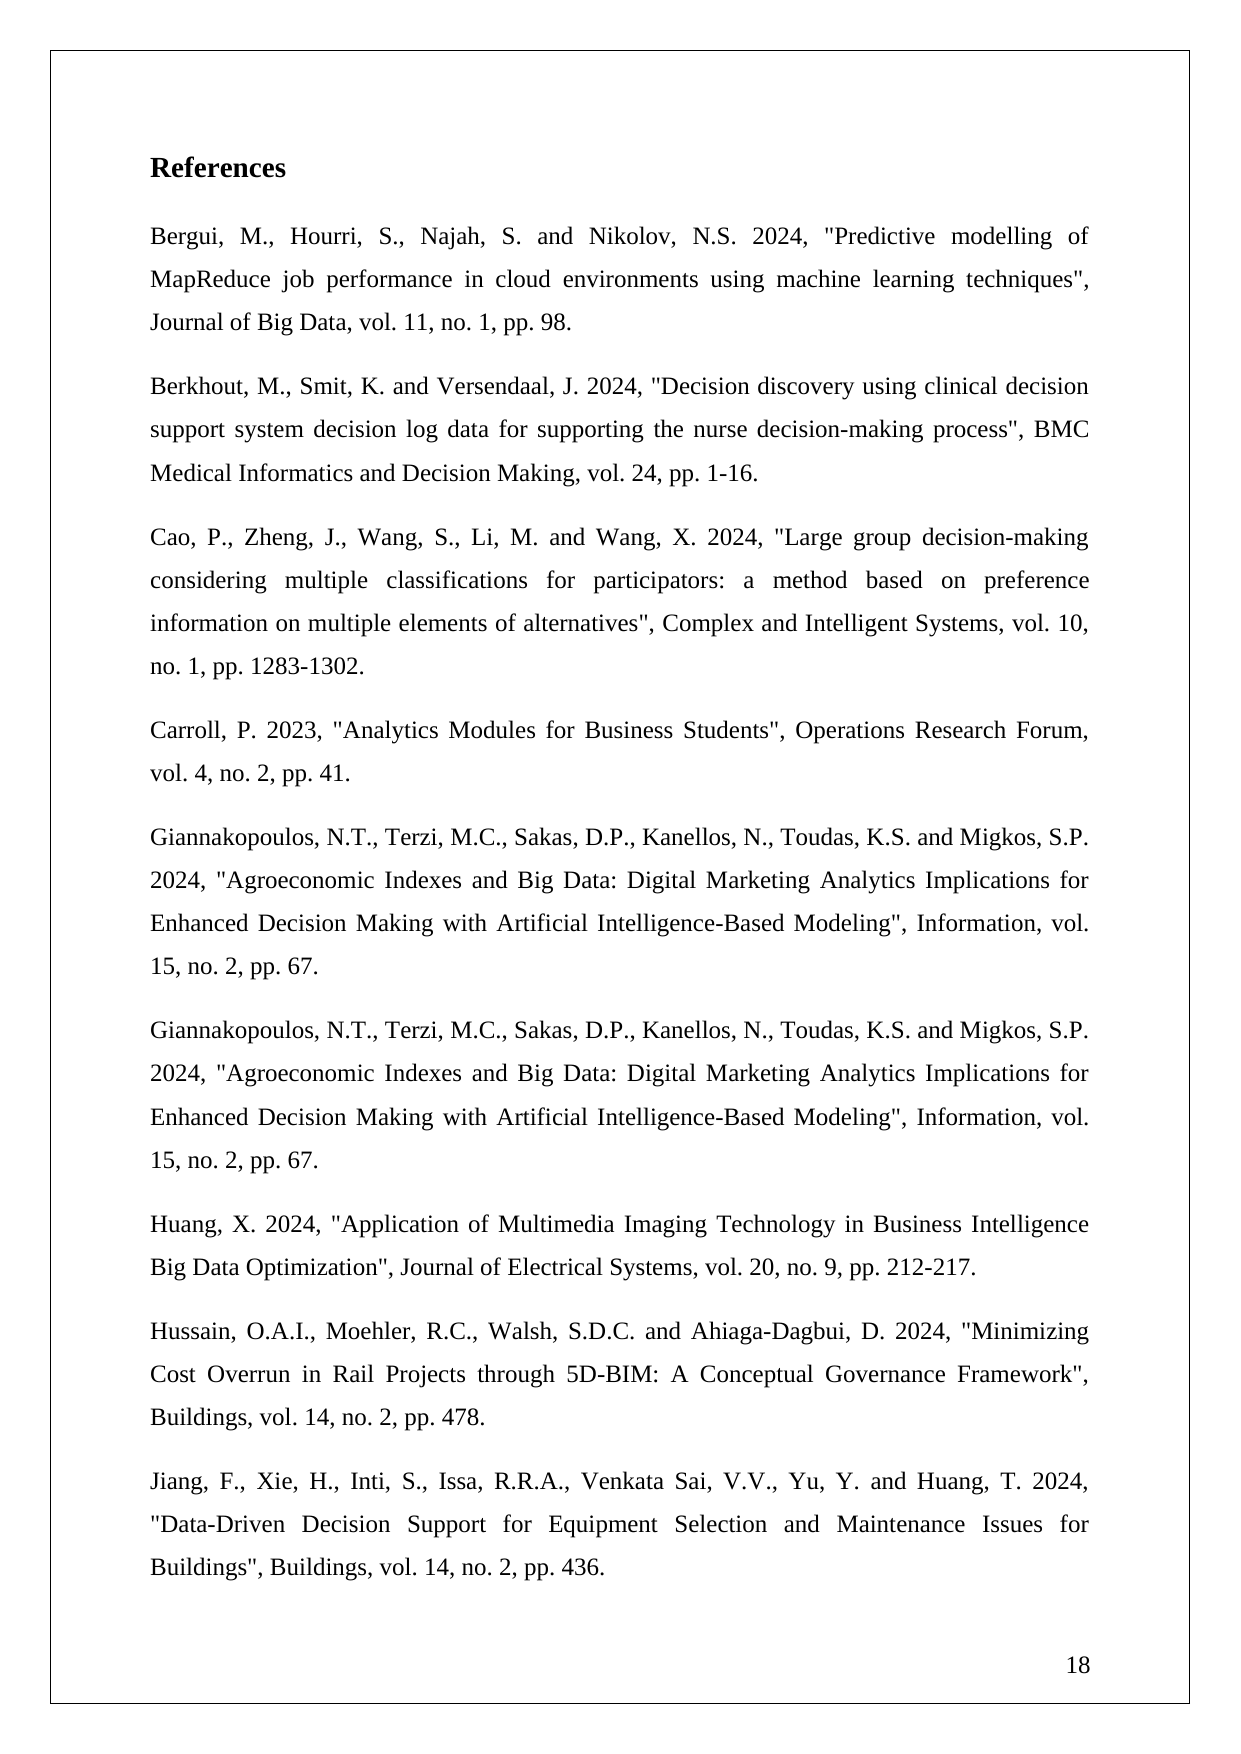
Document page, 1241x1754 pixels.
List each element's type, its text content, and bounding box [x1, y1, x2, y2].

text Carroll, P. 2023, "Analytics Modules for Business Students", Operations Research Forum, vol. 4, no. 2, pp. 41. [150, 715, 1090, 787]
text Huang, X. 2024, "Application of Multimedia Imaging Technology in Business Intelligence Big Data Optimization", Journal of Electrical Systems, vol. 20, no. 9, pp. 212-217. [150, 1209, 1090, 1281]
text Bergui, M., Hourri, S., Najah, S. and Nikolov, N.S. 2024, "Predictive modelling of MapReduce job performance in cloud environments using machine learning techniques", Journal of Big Data, vol. 11, no. 1, pp. 98. [150, 221, 1090, 336]
text Berkhout, M., Smit, K. and Versendaal, J. 2024, "Decision discovery using clinical decision support system decision log data for supporting the nurse decision-making process", BMC Medical Informatics and Decision Making, vol. 24, pp. 1-16. [150, 371, 1090, 486]
text Hussain, O.A.I., Moehler, R.C., Walsh, S.D.C. and Ahiaga-Dagbui, D. 2024, "Minimizing Cost Overrun in Rail Projects through 5D-BIM: A Conceptual Governance Framework", Buildings, vol. 14, no. 2, pp. 478. [150, 1316, 1090, 1431]
text Cao, P., Zheng, J., Wang, S., Li, M. and Wang, X. 2024, "Large group decision-making considering multiple classifications for participators: a method based on preference information on multiple elements of alternatives", Complex and Intelligent Systems, vol. 10, no. 1, pp. 1283-1302. [150, 522, 1090, 680]
subtitle References [150, 150, 1090, 183]
text Giannakopoulos, N.T., Terzi, M.C., Sakas, D.P., Kanellos, N., Toudas, K.S. and Migkos, S.P. 2024, "Agroeconomic Indexes and Big Data: Digital Marketing Analytics Implications for Enhanced Decision Making with Artificial Intelligence-Based Modeling", Information, vol. 15, no. 2, pp. 67. [150, 822, 1090, 980]
text Giannakopoulos, N.T., Terzi, M.C., Sakas, D.P., Kanellos, N., Toudas, K.S. and Migkos, S.P. 2024, "Agroeconomic Indexes and Big Data: Digital Marketing Analytics Implications for Enhanced Decision Making with Artificial Intelligence-Based Modeling", Information, vol. 15, no. 2, pp. 67. [150, 1015, 1090, 1173]
text Jiang, F., Xie, H., Inti, S., Issa, R.R.A., Venkata Sai, V.V., Yu, Y. and Huang, T. 2024, "Data-Driven Decision Support for Equipment Selection and Maintenance Issues for Buildings", Buildings, vol. 14, no. 2, pp. 436. [150, 1466, 1090, 1581]
